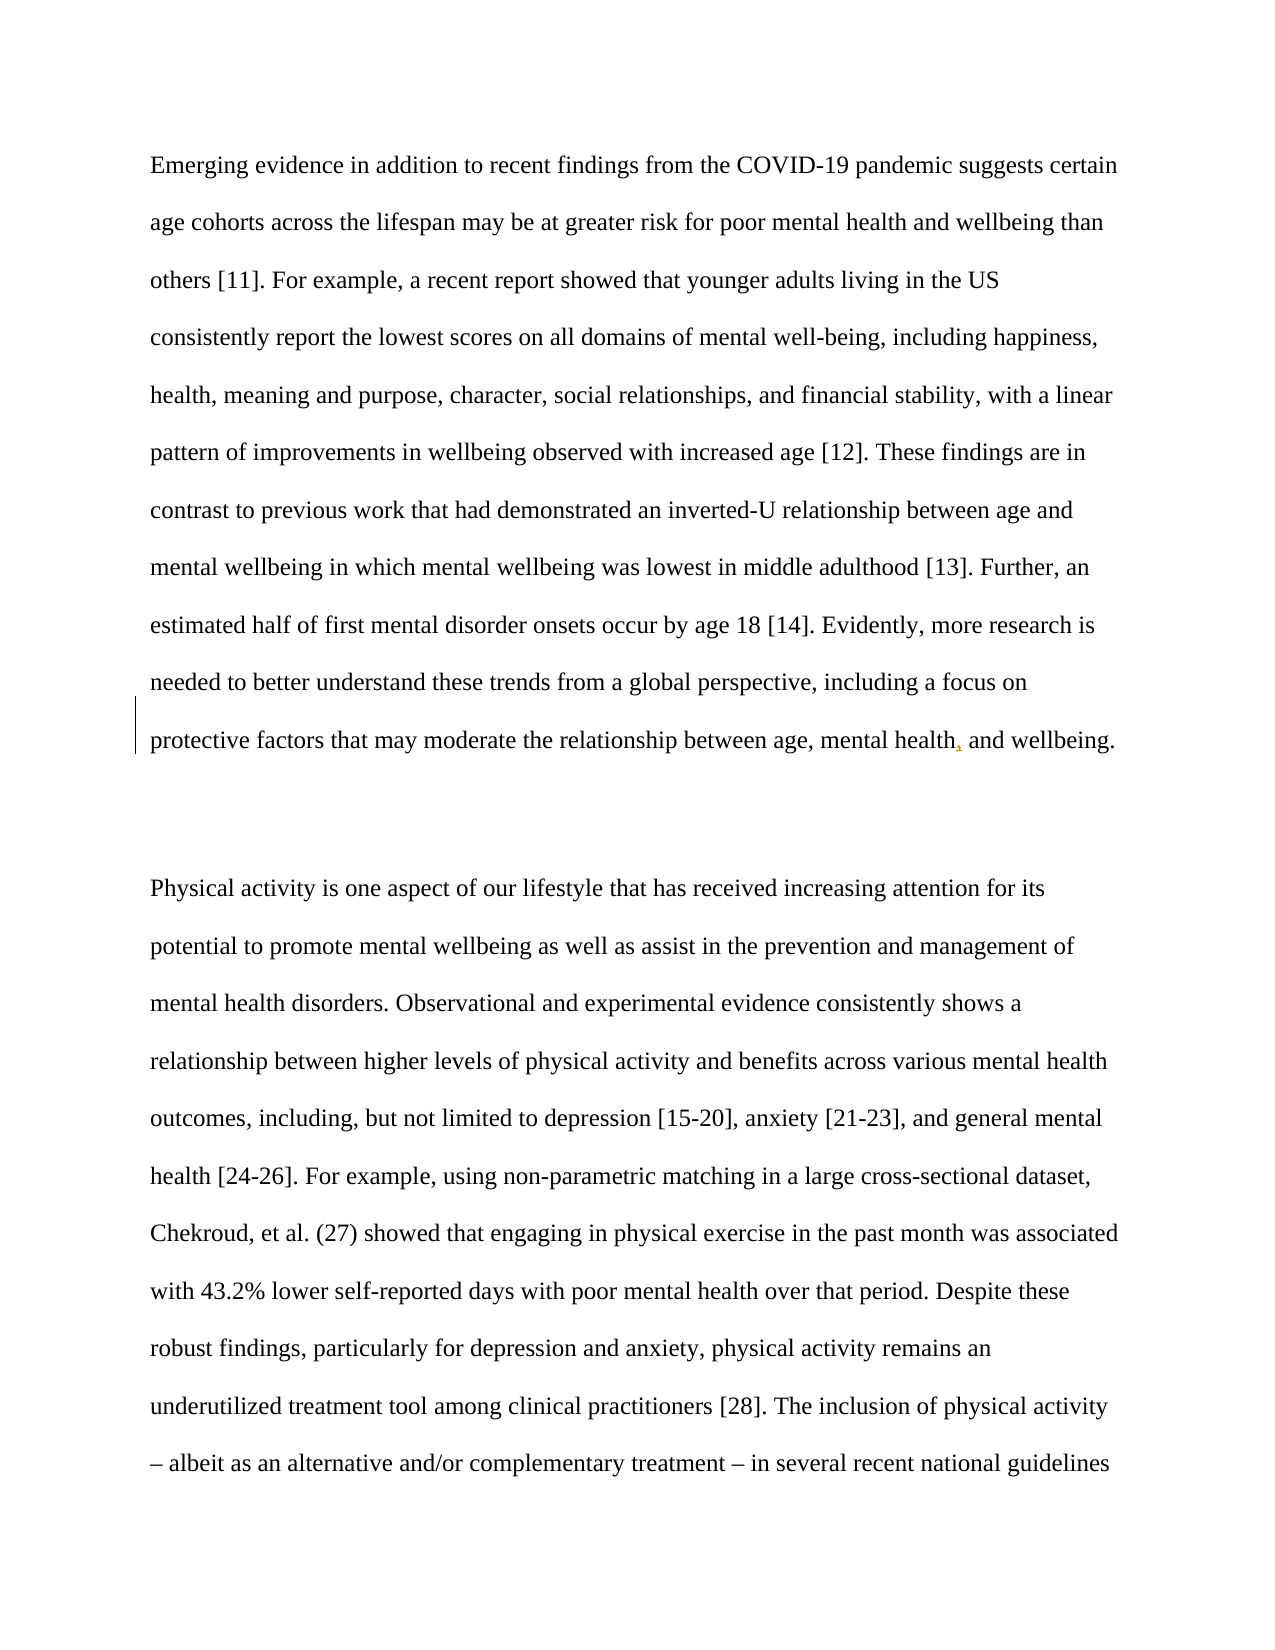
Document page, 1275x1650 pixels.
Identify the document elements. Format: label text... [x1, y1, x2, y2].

text Emerging evidence in addition to recent findings from the COVID-19 pandemic suggests certain age cohorts across the lifespan may be at greater risk for poor mental health and wellbeing than others [11]. For example, a recent report showed that younger adults living in the US consistently report the lowest scores on all domains of mental well-being, including happiness, health, meaning and purpose, character, social relationships, and financial stability, with a linear pattern of improvements in wellbeing observed with increased age [12]. These findings are in contrast to previous work that had demonstrated an inverted-U relationship between age and mental wellbeing in which mental wellbeing was lowest in middle adulthood [13]. Further, an estimated half of first mental disorder onsets occur by age 18 [14]. Evidently, more research is needed to better understand these trends from a global perspective, including a focus on protective factors that may moderate the relationship between age, mental health and wellbeing. [150, 150, 1125, 754]
